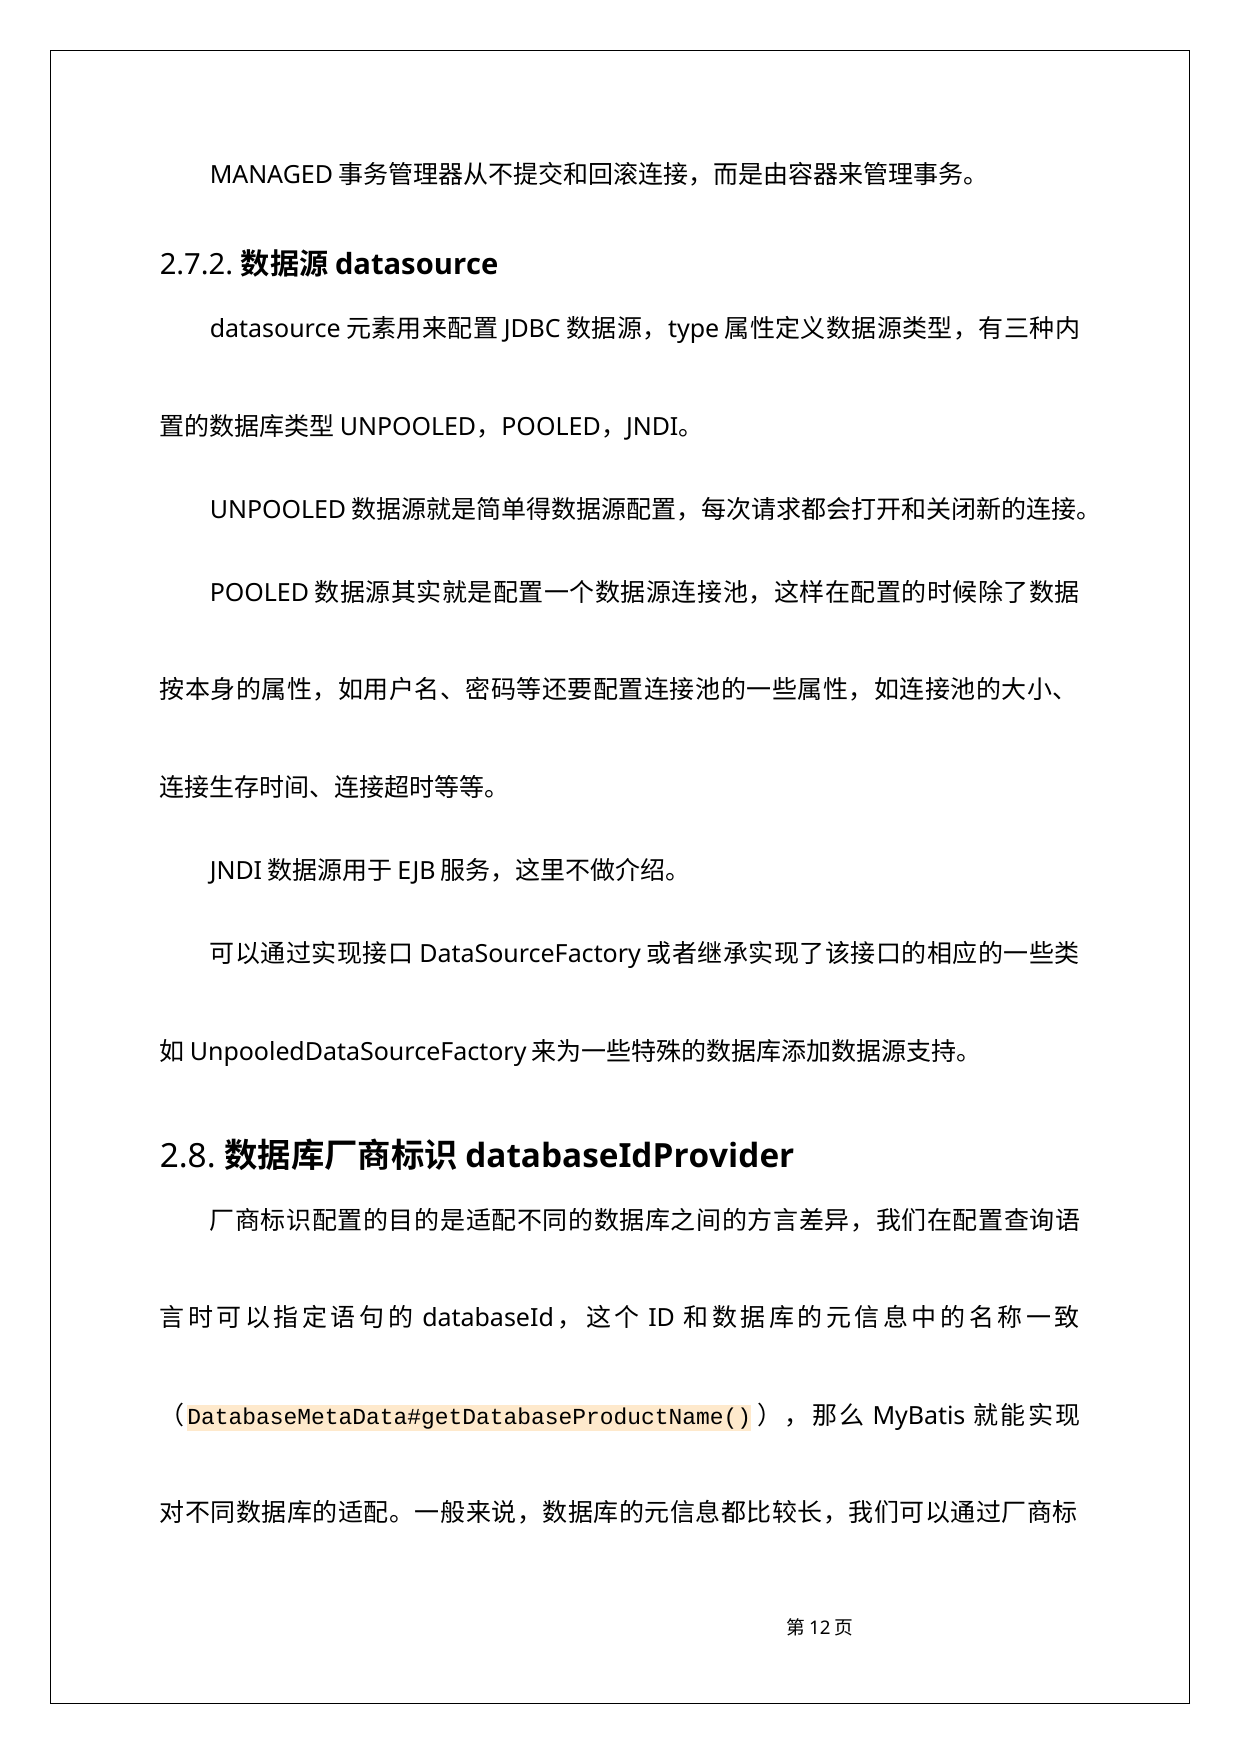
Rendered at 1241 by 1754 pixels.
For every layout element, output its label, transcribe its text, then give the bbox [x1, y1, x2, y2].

text JNDI数据源用于EJB服务，这里不做介绍。 [159, 836, 1081, 901]
text datasource元素用来配置JDBC数据源，type属性定义数据源类型，有三种内置的数据库类型UNPOOLED，POOLED，JNDI。 [159, 294, 1081, 457]
text 可以通过实现接口DataSourceFactory或者继承实现了该接口的相应的一些类如UnpooledDataSourceFactory来为一些特殊的数据库添加数据源支持。 [159, 919, 1081, 1082]
subtitle 数据库厂商标识 databaseIdProvider [159, 1121, 1081, 1186]
text POOLED数据源其实就是配置一个数据源连接池，这样在配置的时候除了数据按本身的属性，如用户名、密码等还要配置连接池的一些属性，如连接池的大小、连接生存时间、连接超时等等。 [159, 558, 1081, 818]
subtitle 数据源 datasource [159, 229, 1081, 294]
text MANAGED事务管理器从不提交和回滚连接，而是由容器来管理事务。 [159, 140, 1081, 205]
text UNPOOLED数据源就是简单得数据源配置，每次请求都会打开和关闭新的连接。 [159, 475, 1081, 540]
